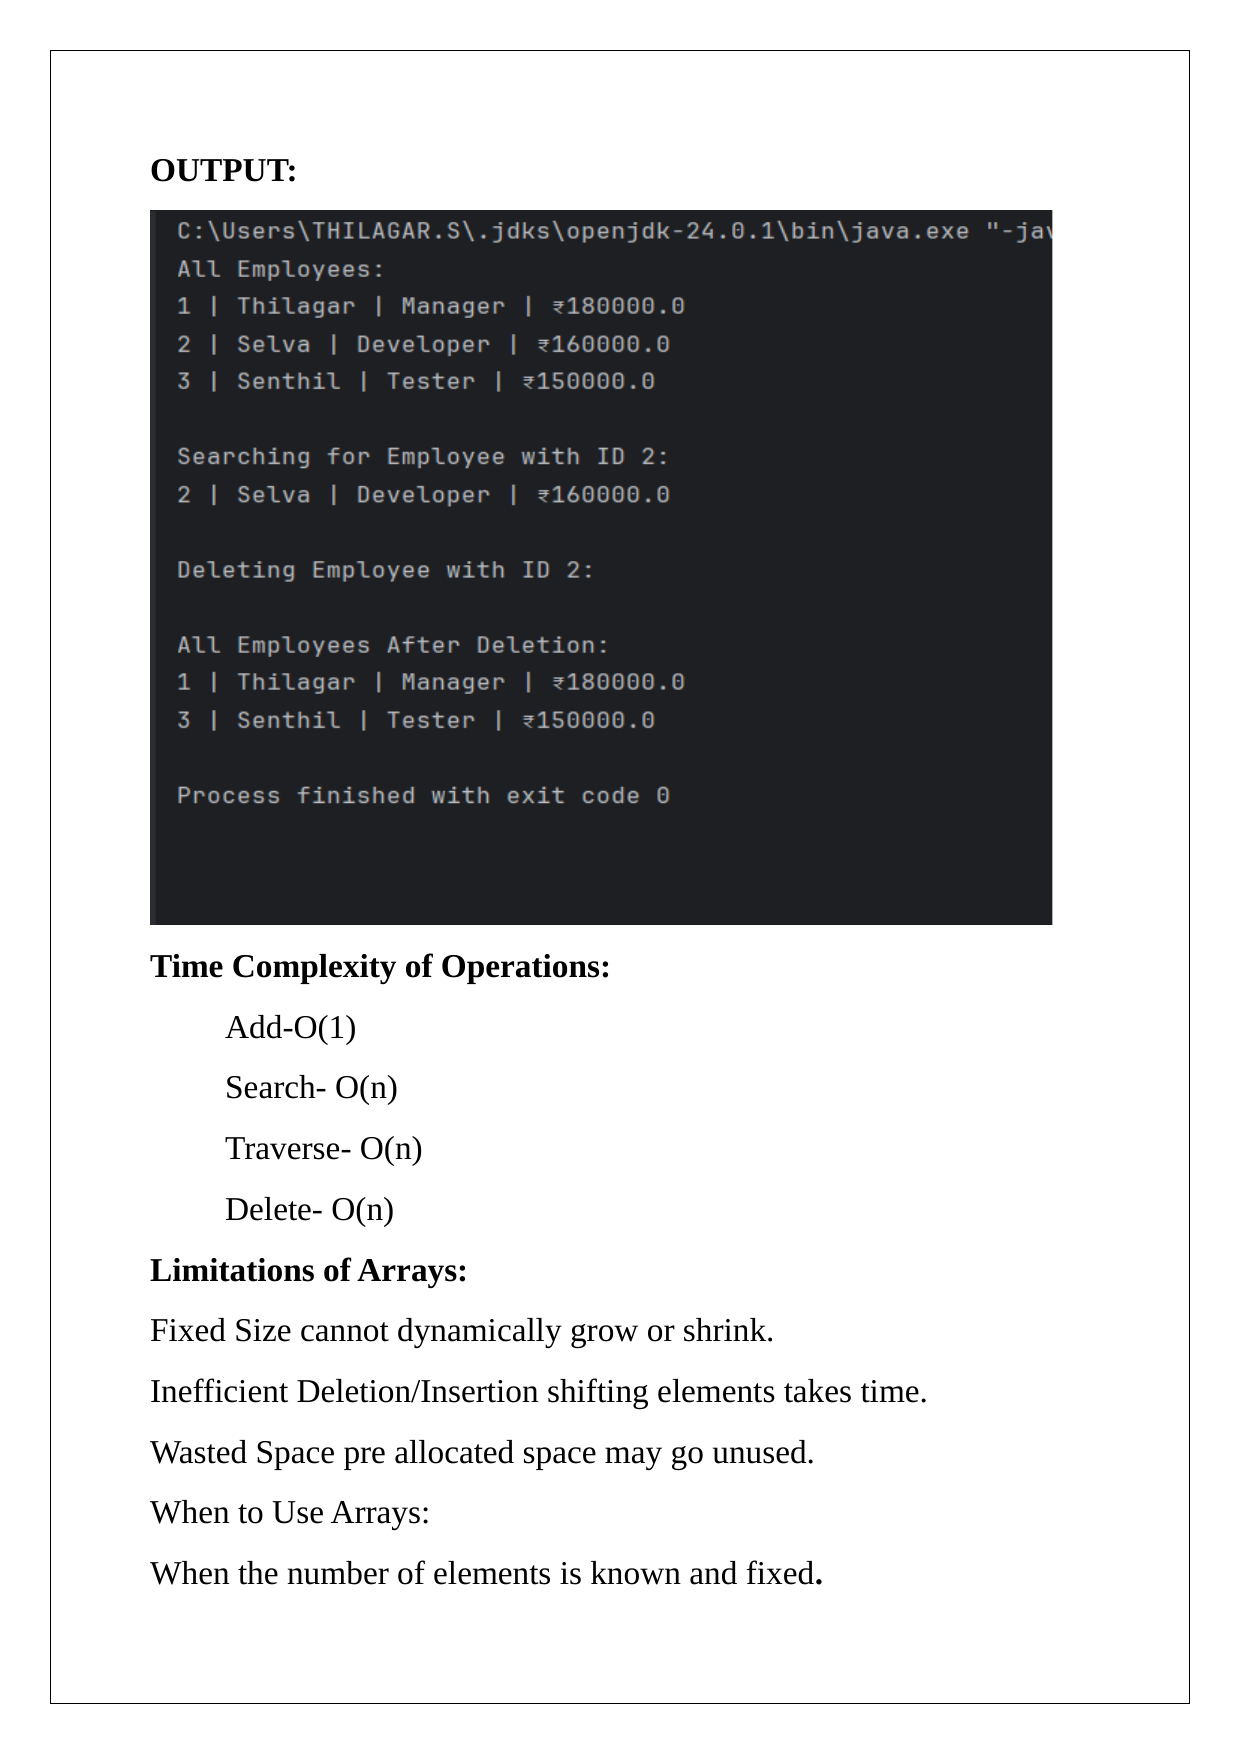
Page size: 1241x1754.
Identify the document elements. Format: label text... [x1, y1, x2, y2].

text OUTPUT: [150, 150, 1090, 188]
text Inefficient Deletion/Insertion shifting elements takes time. [150, 1371, 1090, 1410]
text Delete- O(n) [150, 1189, 1090, 1227]
text Fixed Size cannot dynamically grow or shrink. [150, 1311, 1090, 1349]
text Traverse- O(n) [150, 1128, 1090, 1167]
text When the number of elements is known and fixed. [150, 1553, 1090, 1592]
text Time Complexity of Operations: [150, 946, 1090, 984]
text Wasted Space pre allocated space may go unused. [150, 1432, 1090, 1470]
picture [150, 210, 1053, 925]
text Search- O(n) [150, 1068, 1090, 1106]
text When to Use Arrays: [150, 1493, 1090, 1531]
text Add-O(1) [150, 1007, 1090, 1045]
text Limitations of Arrays: [150, 1250, 1090, 1288]
